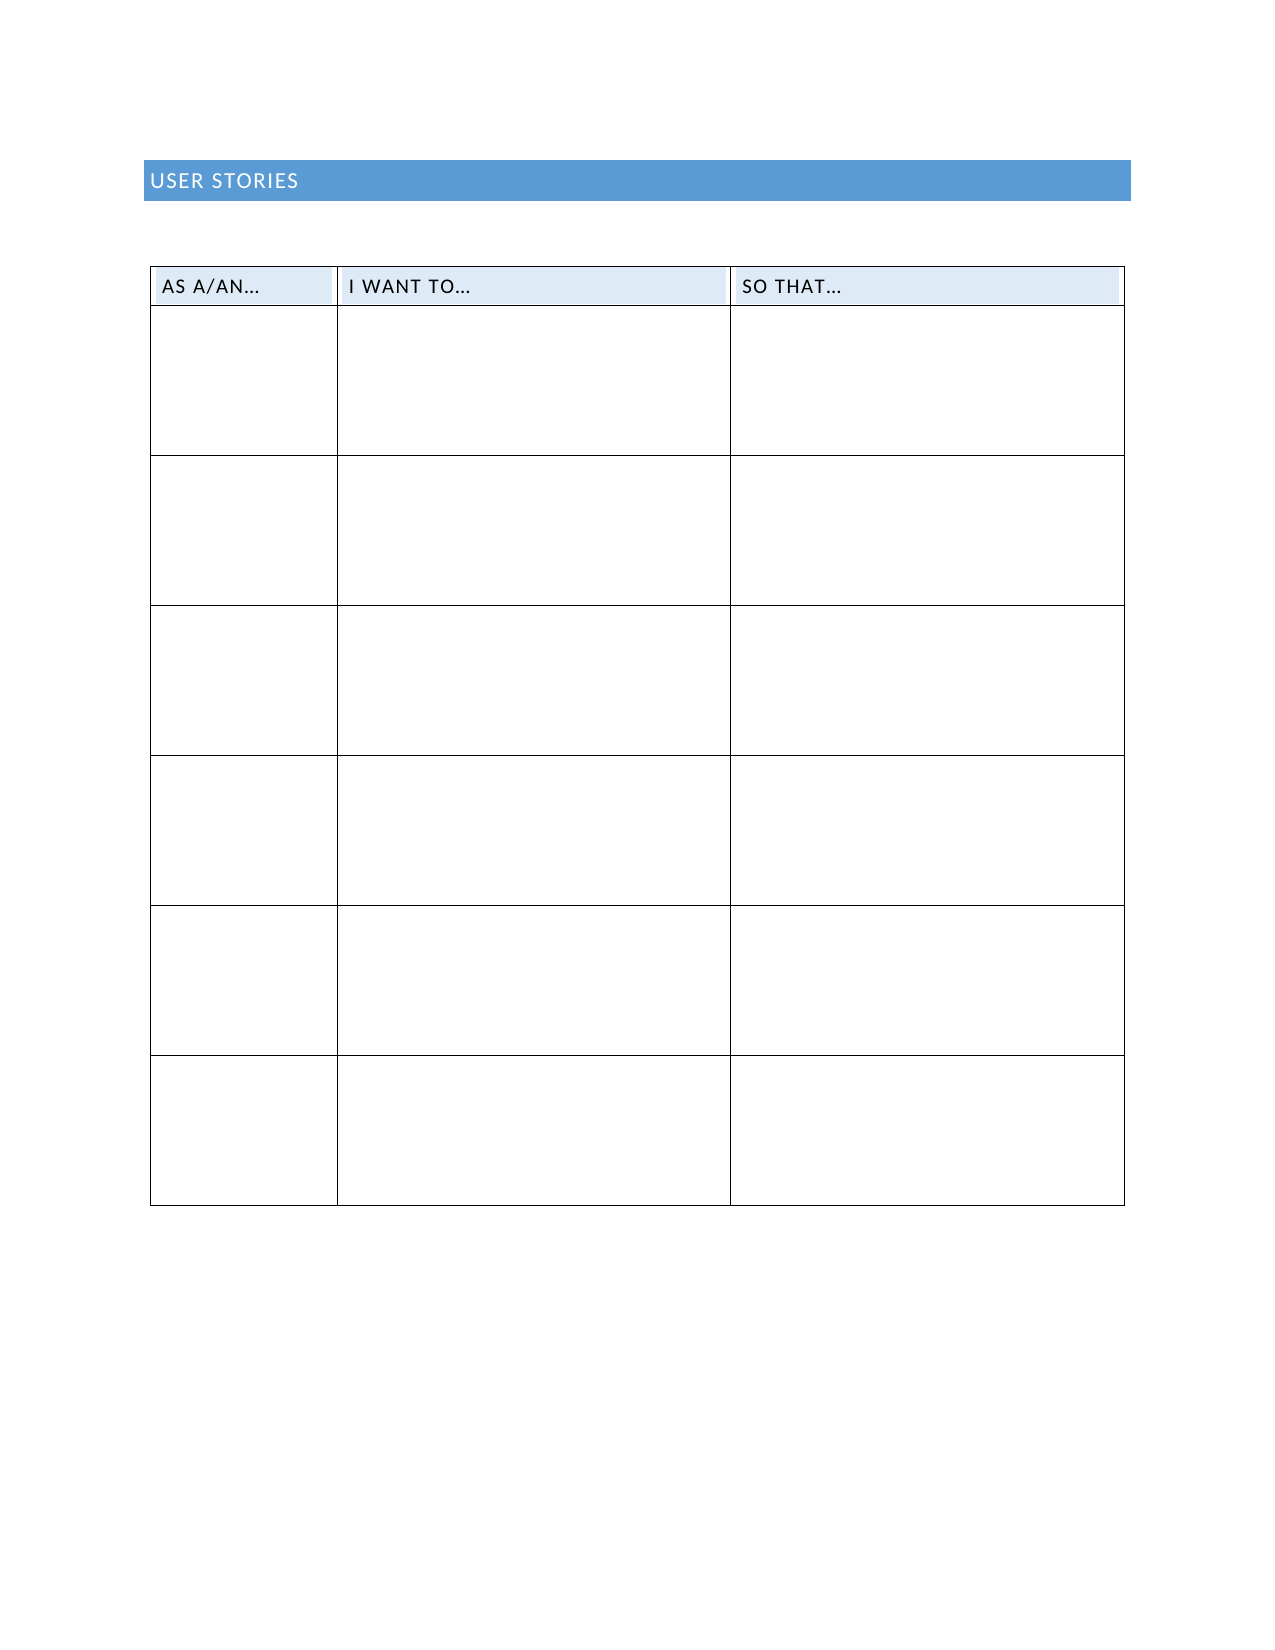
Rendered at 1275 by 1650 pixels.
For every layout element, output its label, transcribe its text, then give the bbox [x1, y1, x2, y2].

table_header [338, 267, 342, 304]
table_cell [151, 306, 337, 454]
table_cell [338, 906, 730, 1054]
table_cell [731, 606, 1124, 754]
table_cell [151, 1056, 337, 1204]
table_cell [731, 306, 1124, 454]
table_cell [338, 606, 730, 754]
table_cell [731, 906, 1124, 1054]
table_cell [151, 456, 337, 604]
table_cell [151, 906, 337, 1054]
table_cell [338, 456, 730, 604]
table_cell [151, 606, 337, 754]
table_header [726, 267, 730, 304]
table_cell [731, 1056, 1124, 1204]
table_cell [338, 1056, 730, 1204]
table_cell [151, 756, 337, 904]
table_cell [731, 456, 1124, 604]
table_cell [731, 756, 1124, 904]
subtitle User Stories [150, 167, 1125, 195]
table_cell [338, 306, 730, 454]
table_cell [338, 756, 730, 904]
